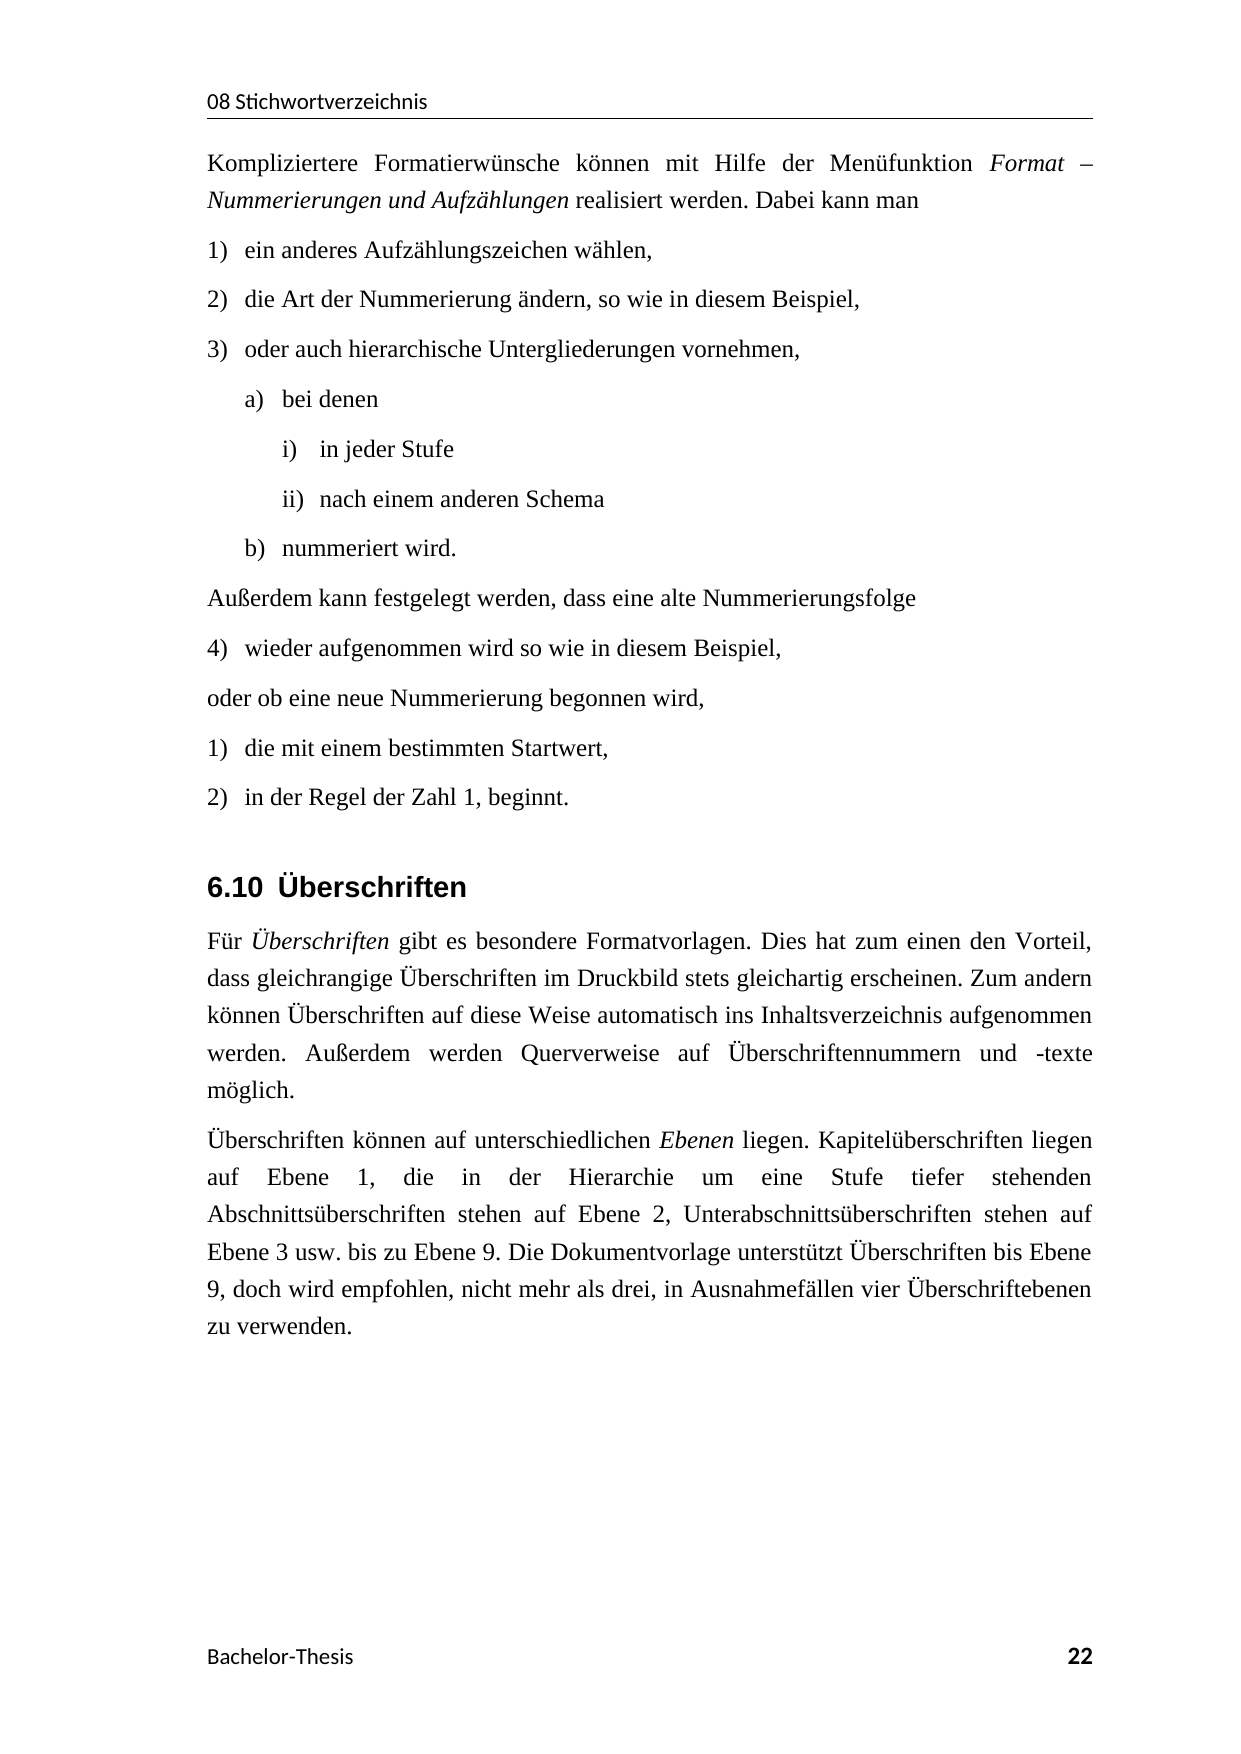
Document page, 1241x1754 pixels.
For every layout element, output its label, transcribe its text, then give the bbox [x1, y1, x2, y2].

list ein anderes Aufzählungszeichen wählen, [207, 235, 1093, 263]
text oder ob eine neue Nummerierung begonnen wird, [207, 683, 1093, 712]
list nummeriert wird. [244, 533, 1093, 562]
list bei denen [244, 384, 1093, 413]
list oder auch hierarchische Untergliederungen vornehmen, [207, 334, 1093, 363]
text Außerdem kann festgelegt werden, dass eine alte Nummerierungsfolge [207, 583, 1093, 612]
list in jeder Stufe [282, 434, 1093, 463]
text Kompliziertere Formatierwünsche können mit Hilfe der Menüfunktion Format – Nummerierungen und Aufzählungen realisiert werden. Dabei kann man [207, 148, 1093, 214]
list in der Regel der Zahl 1, beginnt. [207, 782, 1093, 811]
list die Art der Nummerierung ändern, so wie in diesem Beispiel, [207, 284, 1093, 313]
text Für Überschriften gibt es besondere Formatvorlagen. Dies hat zum einen den Vorteil, dass gleichrangige Überschriften im Druckbild stets gleichartig erscheinen. Zum andern können Überschriften auf diese Weise automatisch ins Inhaltsverzeichnis aufgenommen werden. Außerdem werden Querverweise auf Überschriftennummern und -texte möglich. [207, 926, 1093, 1104]
list nach einem anderen Schema [282, 484, 1093, 512]
list wieder aufgenommen wird so wie in diesem Beispiel, [207, 633, 1093, 662]
text Überschriften können auf unterschiedlichen Ebenen liegen. Kapitelüberschriften liegen auf Ebene 1, die in der Hierarchie um eine Stufe tiefer stehenden Abschnittsüberschriften stehen auf Ebene 2, Unterabschnittsüberschriften stehen auf Ebene 3 usw. bis zu Ebene 9. Die Dokumentvorlage unterstützt Überschriften bis Ebene 9, doch wird empfohlen, nicht mehr als drei, in Ausnahmefällen vier Überschriftebenen zu verwenden. [207, 1125, 1093, 1340]
subtitle Überschriften [207, 870, 1093, 903]
list die mit einem bestimmten Startwert, [207, 733, 1093, 761]
